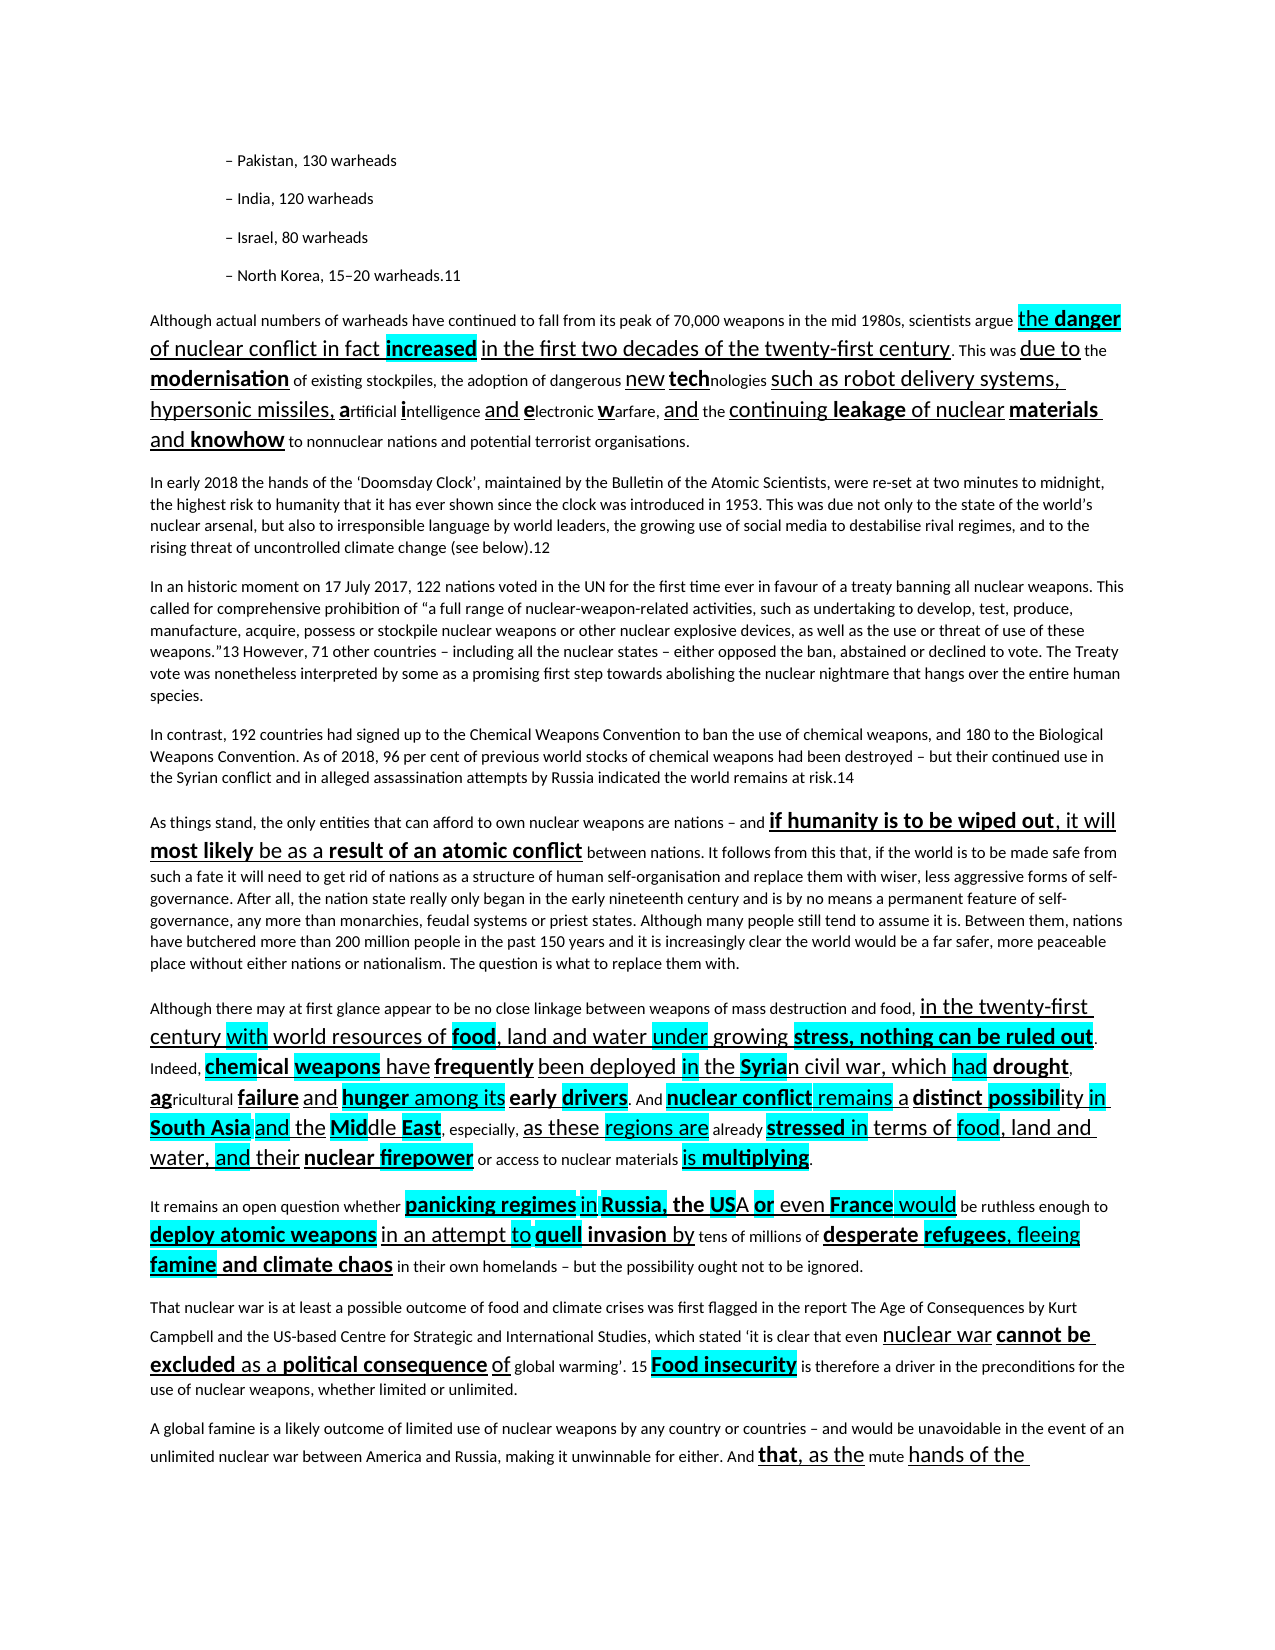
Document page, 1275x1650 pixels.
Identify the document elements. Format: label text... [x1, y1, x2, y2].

text – Israel, 80 warheads [225, 227, 1125, 247]
text – North Korea, 15–20 warheads.11 [225, 266, 1125, 286]
text It remains an open question whether panicking regimes in Russia, the USA or even France would be ruthless enough to deploy atomic weapons in an attempt to quell invasion by tens of millions of desperate refugees, fleeing famine and climate chaos in their own homelands – but the possibility ought not to be ignored. [150, 1190, 1125, 1278]
text – India, 120 warheads [225, 188, 1125, 209]
text – Pakistan, 130 warheads [225, 150, 1125, 170]
text As things stand, the only entities that can afford to own nuclear weapons are nations – and if humanity is to be wiped out, it will most likely be as a result of an atomic conflict between nations. It follows from this that, if the world is to be made safe from such a fate it will need to get rid of nations as a structure of human self-organisation and replace them with wiser, less aggressive forms of self-governance. After all, the nation state really only began in the early nineteenth century and is by no means a permanent feature of self-governance, any more than monarchies, feudal systems or priest states. Although many people still tend to assume it is. Between them, nations have butchered more than 200 million people in the past 150 years and it is increasingly clear the world would be a far safer, more peaceable place without either nations or nationalism. The question is what to replace them with. [150, 806, 1125, 974]
text Although there may at first glance appear to be no close linkage between weapons of mass destruction and food, in the twenty-first century with world resources of food, land and water under growing stress, nothing can be ruled out. Indeed, chemical weapons have frequently been deployed in the Syrian civil war, which had drought, agricultural failure and hunger among its early drivers. And nuclear conflict remains a distinct possibility in South Asia and the Middle East, especially, as these regions are already stressed in terms of food, land and water, and their nuclear firepower or access to nuclear materials is multiplying. [150, 992, 1125, 1171]
text That nuclear war is at least a possible outcome of food and climate crises was first flagged in the report The Age of Consequences by Kurt Campbell and the US-based Centre for Strategic and International Studies, which stated ‘it is clear that even nuclear war cannot be excluded as a political consequence of global warming’. 15 Food insecurity is therefore a driver in the preconditions for the use of nuclear weapons, whether limited or unlimited. [150, 1297, 1125, 1400]
text In an historic moment on 17 July 2017, 122 nations voted in the UN for the first time ever in favour of a treaty banning all nuclear weapons. This called for comprehensive prohibition of “a full range of nuclear-weapon-related activities, such as undertaking to develop, test, produce, manufacture, acquire, possess or stockpile nuclear weapons or other nuclear explosive devices, as well as the use or threat of use of these weapons.”13 However, 71 other countries – including all the nuclear states – either opposed the ban, abstained or declined to vote. The Treaty vote was nonetheless interpreted by some as a promising first step towards abolishing the nuclear nightmare that hangs over the entire human species. [150, 576, 1125, 706]
text Although actual numbers of warheads have continued to fall from its peak of 70,000 weapons in the mid 1980s, scientists argue the danger of nuclear conflict in fact increased in the first two decades of the twenty-first century. This was due to the modernisation of existing stockpiles, the adoption of dangerous new technologies such as robot delivery systems, hypersonic missiles, artificial intelligence and electronic warfare, and the continuing leakage of nuclear materials and knowhow to nonnuclear nations and potential terrorist organisations. [150, 304, 1125, 453]
text In early 2018 the hands of the ‘Doomsday Clock’, maintained by the Bulletin of the Atomic Scientists, were re-set at two minutes to midnight, the highest risk to humanity that it has ever shown since the clock was introduced in 1953. This was due not only to the state of the world’s nuclear arsenal, but also to irresponsible language by world leaders, the growing use of social media to destabilise rival regimes, and to the rising threat of uncontrolled climate change (see below).12 [150, 472, 1125, 558]
text In contrast, 192 countries had signed up to the Chemical Weapons Convention to ban the use of chemical weapons, and 180 to the Biological Weapons Convention. As of 2018, 96 per cent of previous world stocks of chemical weapons had been destroyed – but their continued use in the Syrian conflict and in alleged assassination attempts by Russia indicated the world remains at risk.14 [150, 724, 1125, 788]
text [150, 1418, 1125, 1469]
